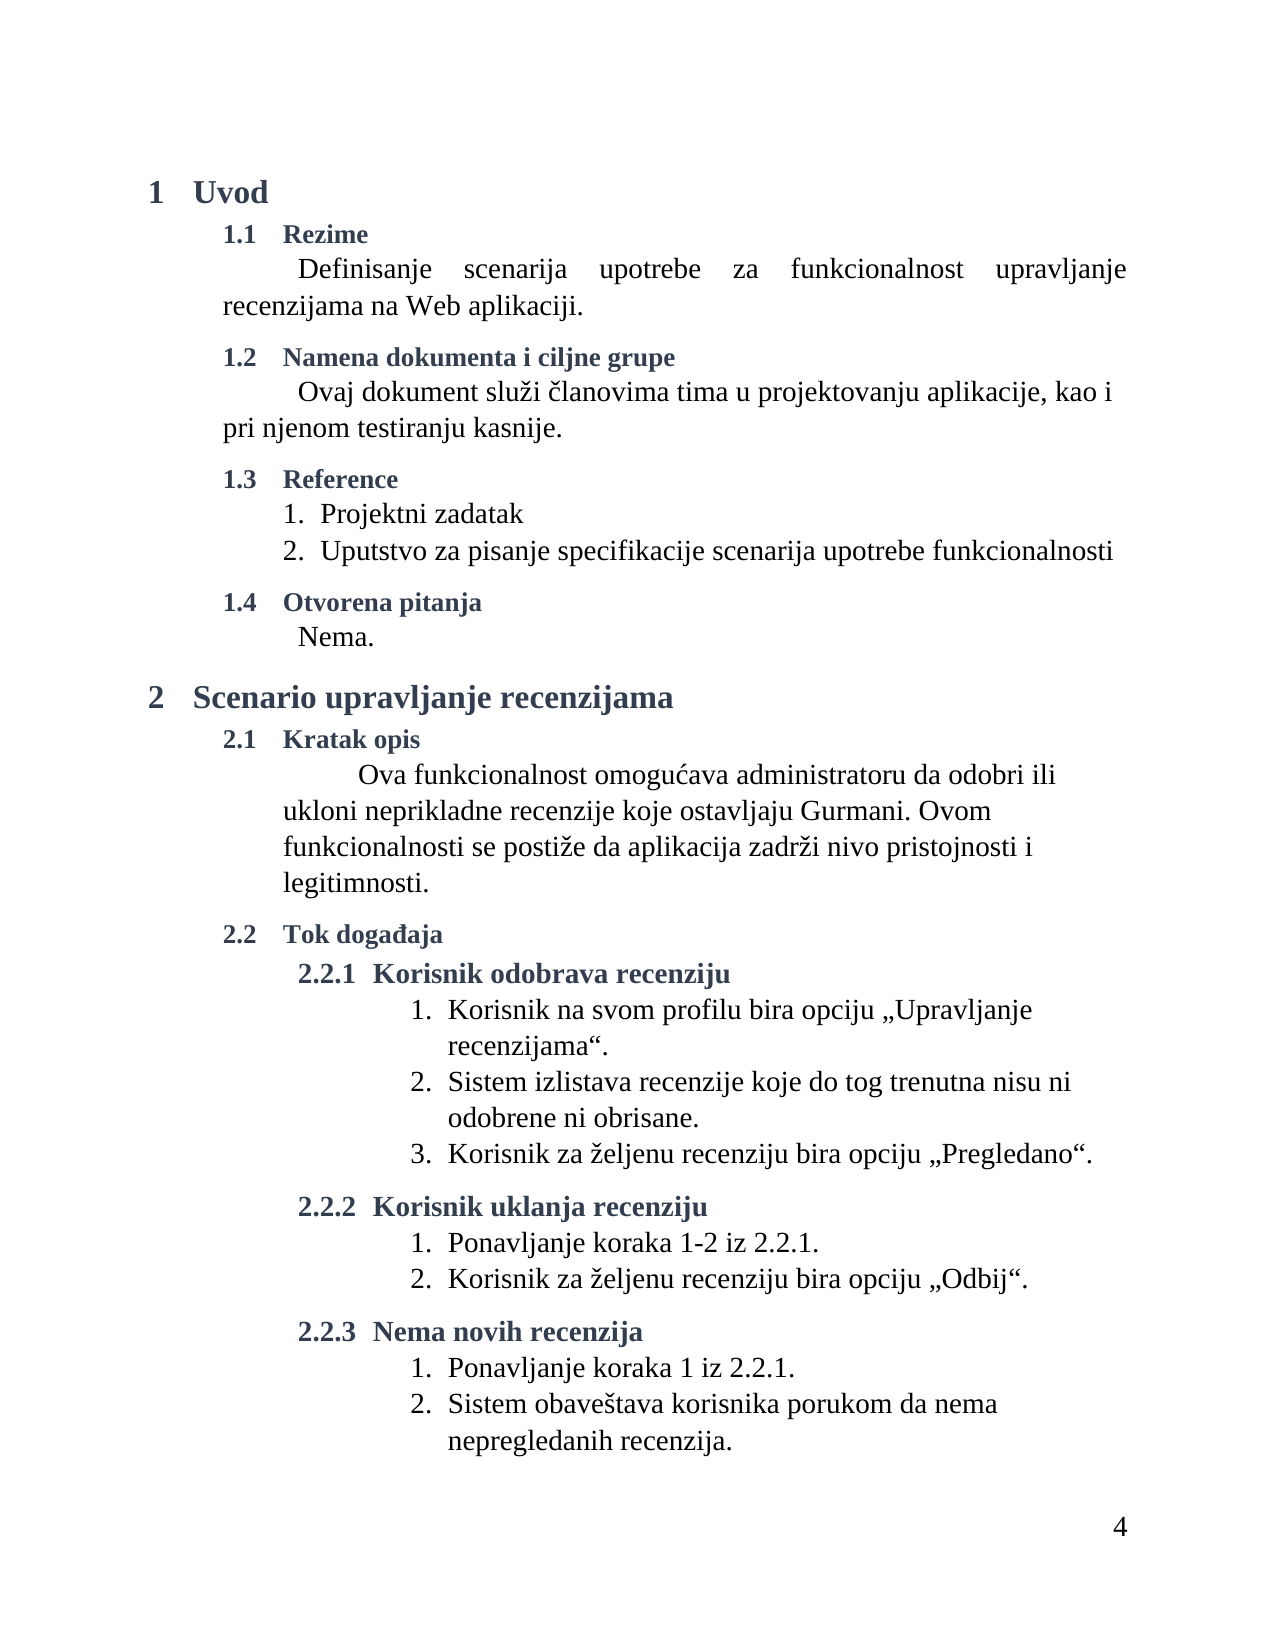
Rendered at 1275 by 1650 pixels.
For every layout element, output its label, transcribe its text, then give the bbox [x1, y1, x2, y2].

subtitle Otvorena pitanja [223, 586, 1127, 617]
subtitle Korisnik uklanja recenziju [298, 1189, 1127, 1223]
list Korisnik na svom profilu bira opciju „Upravljanje recenzijama“. [410, 992, 1127, 1062]
text Ovaj dokument služi članovima tima u projektovanju aplikacije, kao i pri njenom testiranju kasnije. [223, 374, 1127, 444]
subtitle Korisnik odobrava recenziju [298, 956, 1127, 989]
subtitle Uvod [148, 173, 1127, 211]
list Ponavljanje koraka 1-2 iz 2.2.1. [410, 1225, 1127, 1259]
list Korisnik za željenu recenziju bira opciju „Odbij“. [410, 1262, 1127, 1295]
list Projektni zadatak [283, 497, 1127, 530]
subtitle Scenario upravljanje recenzijama [148, 678, 1127, 716]
text Definisanje scenarija upotrebe za funkcionalnost upravljanje recenzijama na Web aplikaciji. [223, 252, 1127, 321]
list Uputstvo za pisanje specifikacije scenarija upotrebe funkcionalnosti [283, 533, 1127, 566]
subtitle Rezime [223, 218, 1127, 249]
list Sistem obaveštava korisnika porukom da nema nepregledanih recenzija. [410, 1387, 1127, 1456]
list Ponavljanje koraka 1 iz 2.2.1. [410, 1351, 1127, 1384]
subtitle Kratak opis [223, 723, 1127, 754]
list Korisnik za željenu recenziju bira opciju „Pregledano“. [410, 1136, 1127, 1170]
text Nema. [223, 619, 1127, 653]
subtitle Namena dokumenta i ciljne grupe [223, 341, 1127, 372]
subtitle Nema novih recenzija [298, 1314, 1127, 1348]
text Ova funkcionalnost omogućava administratoru da odobri ili ukloni neprikladne recenzije koje ostavljaju Gurmani. Ovom funkcionalnosti se postiže da aplikacija zadrži nivo pristojnosti i legitimnosti. [283, 757, 1127, 899]
subtitle Reference [223, 463, 1127, 494]
list Sistem izlistava recenzije koje do tog trenutna nisu ni odobrene ni obrisane. [410, 1064, 1127, 1134]
subtitle Tok događaja [223, 918, 1127, 949]
